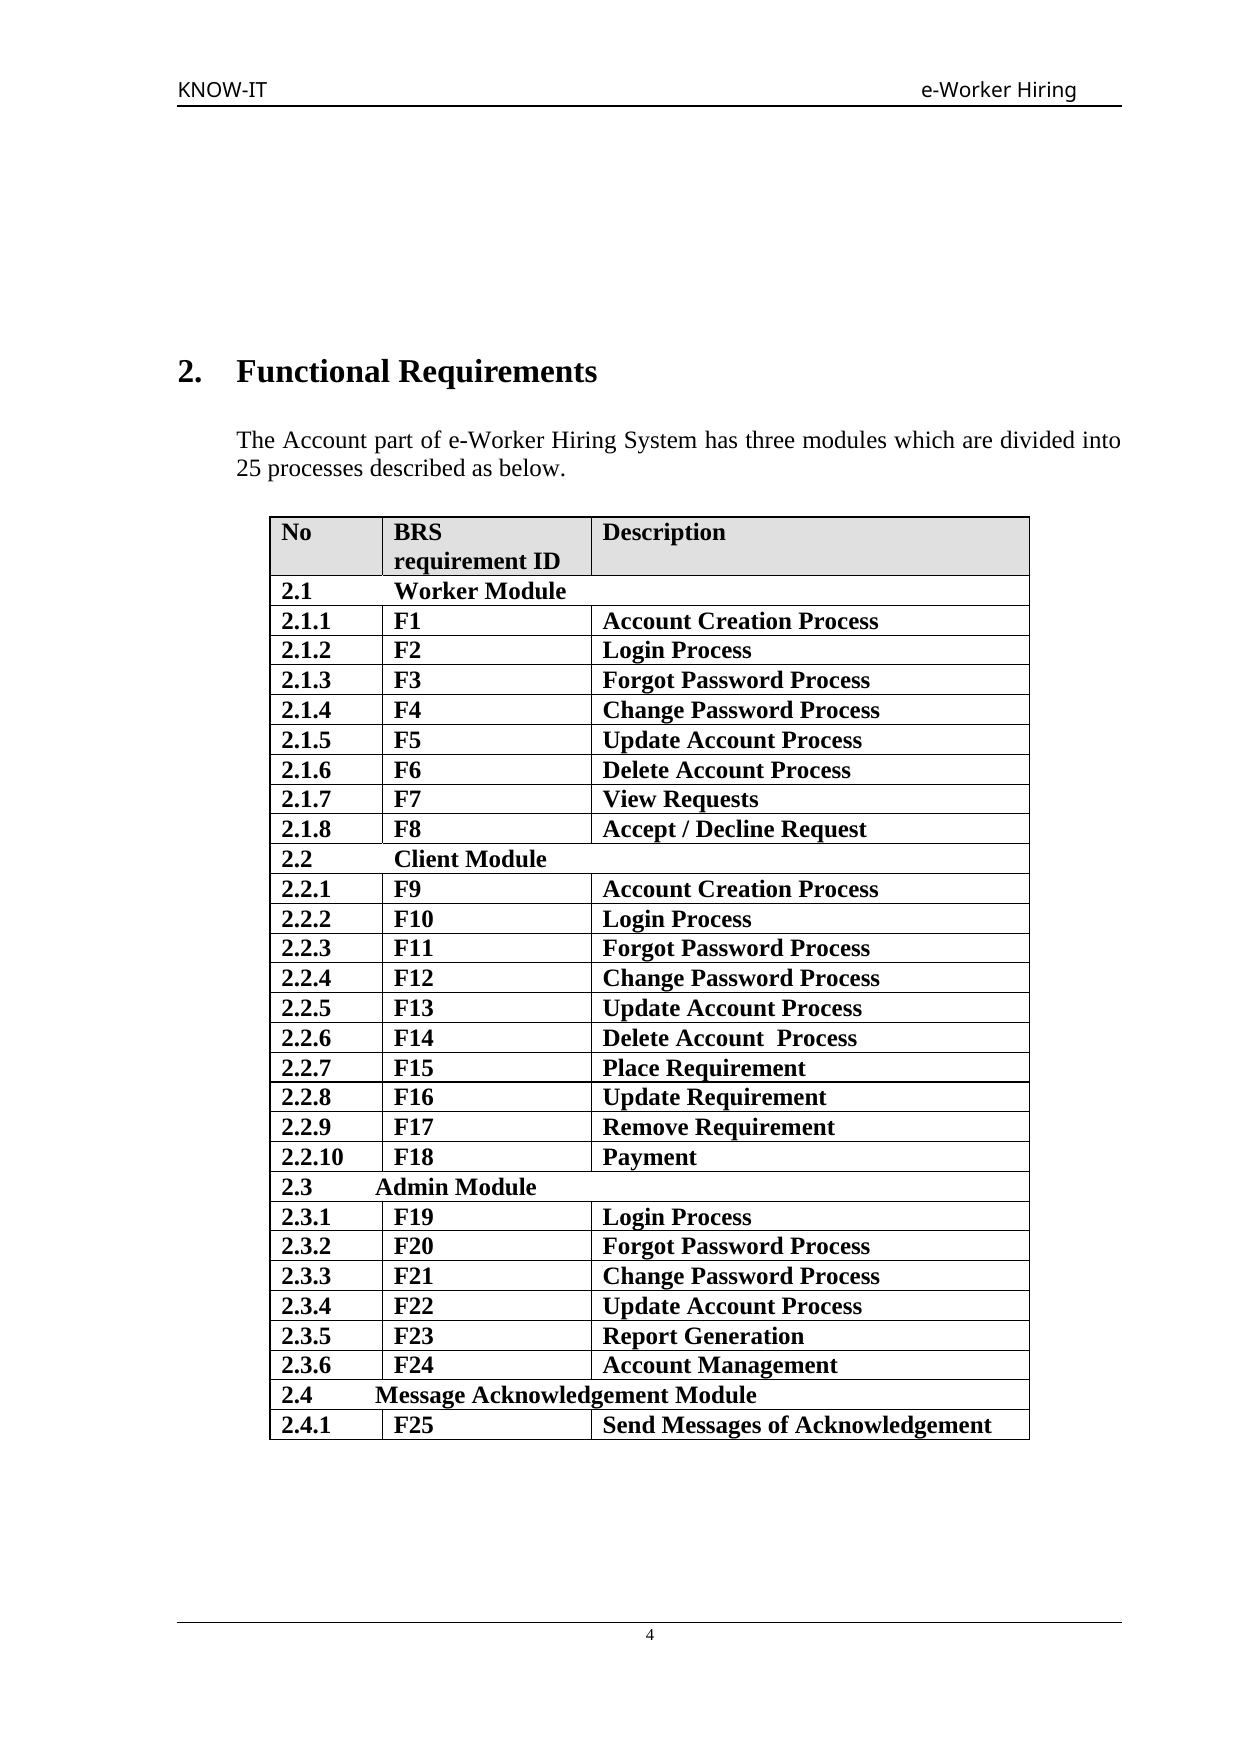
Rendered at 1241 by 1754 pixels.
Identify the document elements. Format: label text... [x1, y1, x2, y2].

table_cell Payment [592, 1142, 1029, 1171]
table_cell 2.1.2 [271, 636, 382, 664]
table_cell F19 [383, 1202, 591, 1230]
table_cell 2.2.4 [271, 963, 382, 992]
table_header BRS requirement ID [383, 518, 591, 575]
table_cell Account Management [592, 1351, 1029, 1379]
table_cell Change Password Process [592, 695, 1029, 724]
table_cell F7 [383, 785, 591, 813]
table_cell F25 [383, 1410, 591, 1439]
table_cell Update Account Process [592, 993, 1029, 1022]
table_cell Update Account Process [592, 725, 1029, 754]
table_cell 2.1.3 [271, 665, 382, 694]
table_cell Client Module [383, 844, 1029, 873]
table_cell 2.2.9 [271, 1112, 382, 1141]
table_cell Login Process [592, 1202, 1029, 1230]
table_cell 2.3.5 [271, 1321, 382, 1349]
table_cell Delete Account Process [592, 1023, 1029, 1052]
table_cell Forgot Password Process [592, 934, 1029, 962]
table_cell Worker Module [383, 576, 1029, 605]
table_cell F20 [383, 1231, 591, 1260]
table_cell 2.3.6 [271, 1351, 382, 1379]
table_cell Report Generation [592, 1321, 1029, 1349]
table_cell 2.2.2 [271, 904, 382, 932]
table_cell F17 [383, 1112, 591, 1141]
table_cell 2.4 Message Acknowledgement Module [271, 1380, 1029, 1409]
table_cell 2.1 [271, 576, 382, 605]
table_header Description [592, 518, 1029, 575]
table_cell F11 [383, 934, 591, 962]
table_cell F3 [383, 665, 591, 694]
table_cell Change Password Process [592, 963, 1029, 992]
table_cell 2.2.8 [271, 1083, 382, 1111]
table_cell F13 [383, 993, 591, 1022]
table_cell F5 [383, 725, 591, 754]
table_cell 2.3.3 [271, 1261, 382, 1290]
table_header No [271, 518, 382, 575]
table_cell 2.1.1 [271, 606, 382, 634]
table_cell Account Creation Process [592, 606, 1029, 634]
table_cell F6 [383, 755, 591, 783]
table_cell Send Messages of Acknowledgement [592, 1410, 1029, 1439]
table_cell F22 [383, 1291, 591, 1320]
table_cell Change Password Process [592, 1261, 1029, 1290]
table_cell F10 [383, 904, 591, 932]
table_cell Remove Requirement [592, 1112, 1029, 1141]
table_cell F21 [383, 1261, 591, 1290]
table_cell F4 [383, 695, 591, 724]
table_cell 2.2.10 [271, 1142, 382, 1171]
table_cell 2.2.7 [271, 1053, 382, 1081]
table_cell 2.3.1 [271, 1202, 382, 1230]
table_cell Login Process [592, 636, 1029, 664]
table_cell Login Process [592, 904, 1029, 932]
subtitle Functional Requirements [177, 351, 1122, 390]
table_cell Place Requirement [592, 1053, 1029, 1081]
table_cell F16 [383, 1083, 591, 1111]
table_cell Update Requirement [592, 1083, 1029, 1111]
table_cell Accept / Decline Request [592, 814, 1029, 843]
table_cell 2.2.6 [271, 1023, 382, 1052]
table_cell 2.1.7 [271, 785, 382, 813]
table_cell 2.2.1 [271, 874, 382, 903]
table_cell 2.3.4 [271, 1291, 382, 1320]
table_cell 2.3 Admin Module [271, 1172, 1029, 1201]
table_cell F15 [383, 1053, 591, 1081]
table_cell F12 [383, 963, 591, 992]
table_cell 2.1.6 [271, 755, 382, 783]
table_cell F14 [383, 1023, 591, 1052]
text The Account part of e-Worker Hiring System has three modules which are divided into 25 processes described as below. [236, 425, 1122, 482]
table_cell 2.2.5 [271, 993, 382, 1022]
table_cell F8 [383, 814, 591, 843]
table_cell 2.1.8 [271, 814, 382, 843]
table_cell F9 [383, 874, 591, 903]
table_cell 2.2 [271, 844, 382, 873]
table_cell 2.1.5 [271, 725, 382, 754]
table_cell F24 [383, 1351, 591, 1379]
table_cell Forgot Password Process [592, 665, 1029, 694]
table_cell F18 [383, 1142, 591, 1171]
table_cell 2.3.2 [271, 1231, 382, 1260]
table_cell F1 [383, 606, 591, 634]
table_cell 2.1.4 [271, 695, 382, 724]
table_cell Forgot Password Process [592, 1231, 1029, 1260]
table_cell Account Creation Process [592, 874, 1029, 903]
table_cell 2.4.1 [271, 1410, 382, 1439]
table_cell Update Account Process [592, 1291, 1029, 1320]
table_cell View Requests [592, 785, 1029, 813]
table_cell F23 [383, 1321, 591, 1349]
table_cell Delete Account Process [592, 755, 1029, 783]
table_cell 2.2.3 [271, 934, 382, 962]
table_cell F2 [383, 636, 591, 664]
